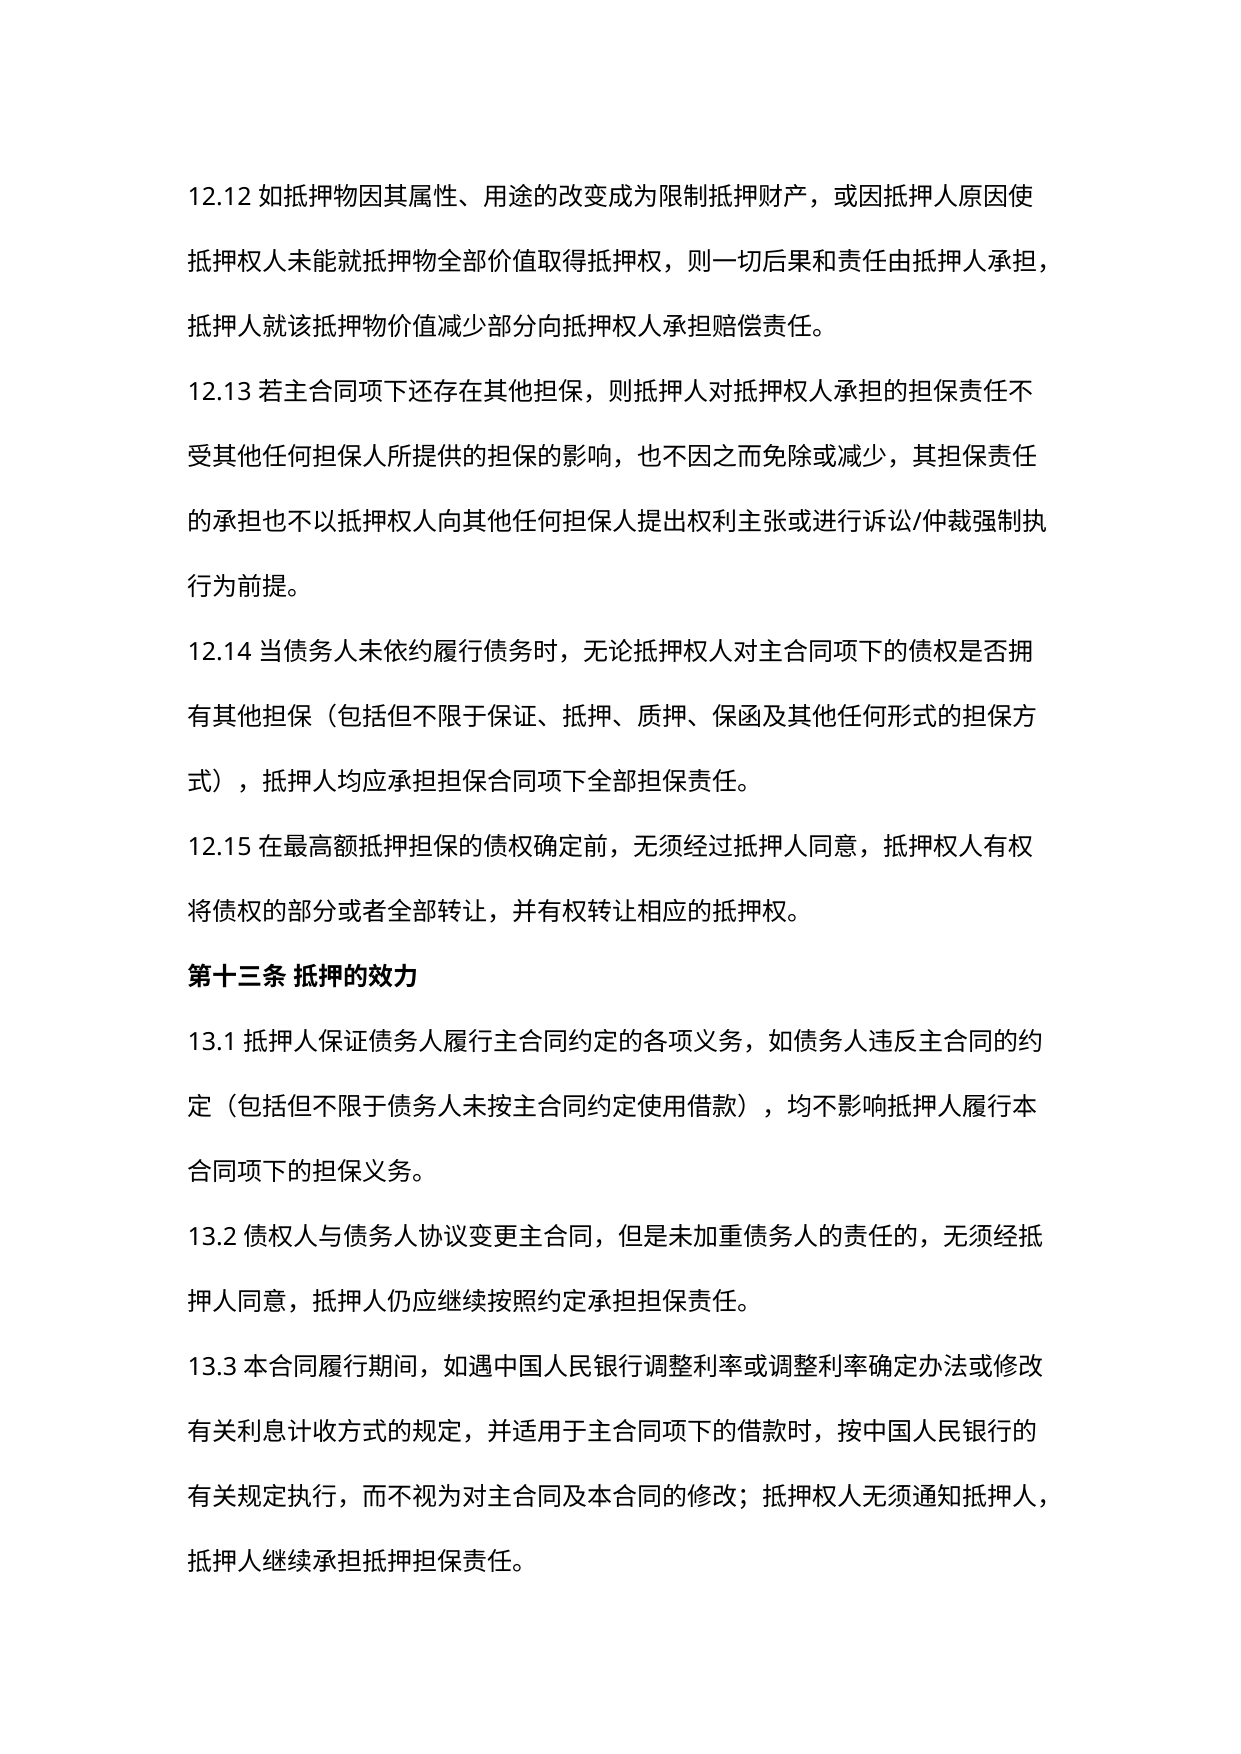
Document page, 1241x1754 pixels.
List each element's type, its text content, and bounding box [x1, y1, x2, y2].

text 12.14 当债务人未依约履行债务时，无论抵押权人对主合同项下的债权是否拥有其他担保（包括但不限于保证、抵押、质押、保函及其他任何形式的担保方式），抵押人均应承担担保合同项下全部担保责任。 [187, 617, 1053, 812]
text 13.1 抵押人保证债务人履行主合同约定的各项义务，如债务人违反主合同的约定（包括但不限于债务人未按主合同约定使用借款），均不影响抵押人履行本合同项下的担保义务。 [187, 1007, 1053, 1202]
text 13.3 本合同履行期间，如遇中国人民银行调整利率或调整利率确定办法或修改有关利息计收方式的规定，并适用于主合同项下的借款时，按中国人民银行的有关规定执行，而不视为对主合同及本合同的修改；抵押权人无须通知抵押人，抵押人继续承担抵押担保责任。 [187, 1332, 1053, 1592]
subtitle 第十三条 抵押的效力 [187, 942, 1053, 1007]
text 12.15 在最高额抵押担保的债权确定前，无须经过抵押人同意，抵押权人有权将债权的部分或者全部转让，并有权转让相应的抵押权。 [187, 812, 1053, 942]
text 12.13 若主合同项下还存在其他担保，则抵押人对抵押权人承担的担保责任不受其他任何担保人所提供的担保的影响，也不因之而免除或减少，其担保责任的承担也不以抵押权人向其他任何担保人提出权利主张或进行诉讼/仲裁强制执行为前提。 [187, 357, 1053, 617]
text 12.12 如抵押物因其属性、用途的改变成为限制抵押财产，或因抵押人原因使抵押权人未能就抵押物全部价值取得抵押权，则一切后果和责任由抵押人承担，抵押人就该抵押物价值减少部分向抵押权人承担赔偿责任。 [187, 162, 1053, 357]
text 13.2 债权人与债务人协议变更主合同，但是未加重债务人的责任的，无须经抵押人同意，抵押人仍应继续按照约定承担担保责任。 [187, 1202, 1053, 1332]
